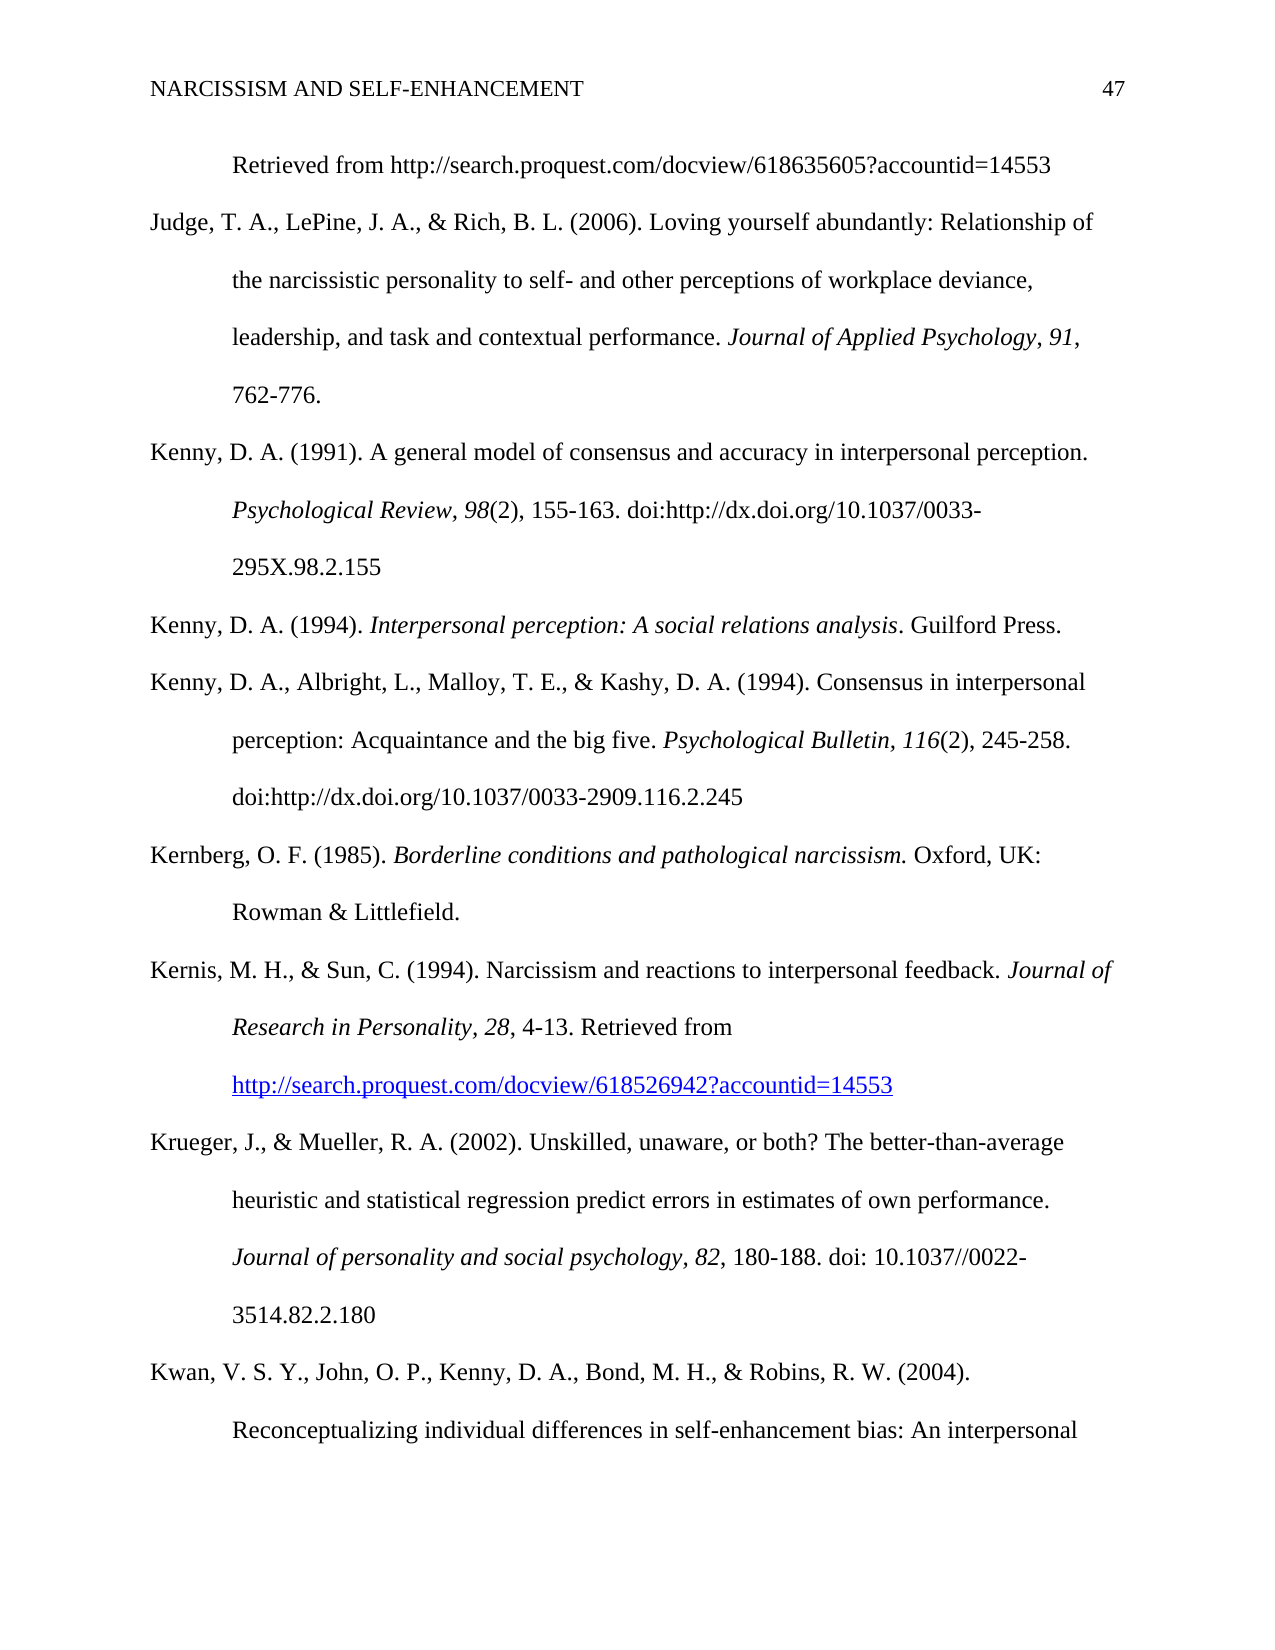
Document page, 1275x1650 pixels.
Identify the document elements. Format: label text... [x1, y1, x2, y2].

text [150, 150, 1125, 179]
text Judge, T. A., LePine, J. A., & Rich, B. L. (2006). Loving yourself abundantly: Relationship of the narcissistic personality to self- and other perceptions of workplace deviance, leadership, and task and contextual performance. Journal of Applied Psychology, 91, 762-776. [150, 207, 1125, 409]
text Krueger, J., & Mueller, R. A. (2002). Unskilled, unaware, or both? The better-than-average heuristic and statistical regression predict errors in estimates of own performance. Journal of personality and social psychology, 82, 180-188. doi: 10.1037//0022-3514.82.2.180 [150, 1127, 1125, 1329]
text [150, 1357, 1125, 1444]
text Kenny, D. A. (1991). A general model of consensus and accuracy in interpersonal perception. Psychological Review, 98(2), 155-163. doi:http://dx.doi.org/10.1037/0033-295X.98.2.155 [150, 437, 1125, 581]
text Kernis, M. H., & Sun, C. (1994). Narcissism and reactions to interpersonal feedback. Journal of Research in Personality, 28, 4-13. Retrieved from http://search.proquest.com/docview/618526942?accountid=14553 [150, 955, 1125, 1099]
text Kenny, D. A., Albright, L., Malloy, T. E., & Kashy, D. A. (1994). Consensus in interpersonal perception: Acquaintance and the big five. Psychological Bulletin, 116(2), 245-258. doi:http://dx.doi.org/10.1037/0033-2909.116.2.245 [150, 667, 1125, 811]
text Kernberg, O. F. (1985). Borderline conditions and pathological narcissism. Oxford, UK: Rowman & Littlefield. [150, 840, 1125, 926]
text Kenny, D. A. (1994). Interpersonal perception: A social relations analysis. Guilford Press. [150, 610, 1125, 639]
